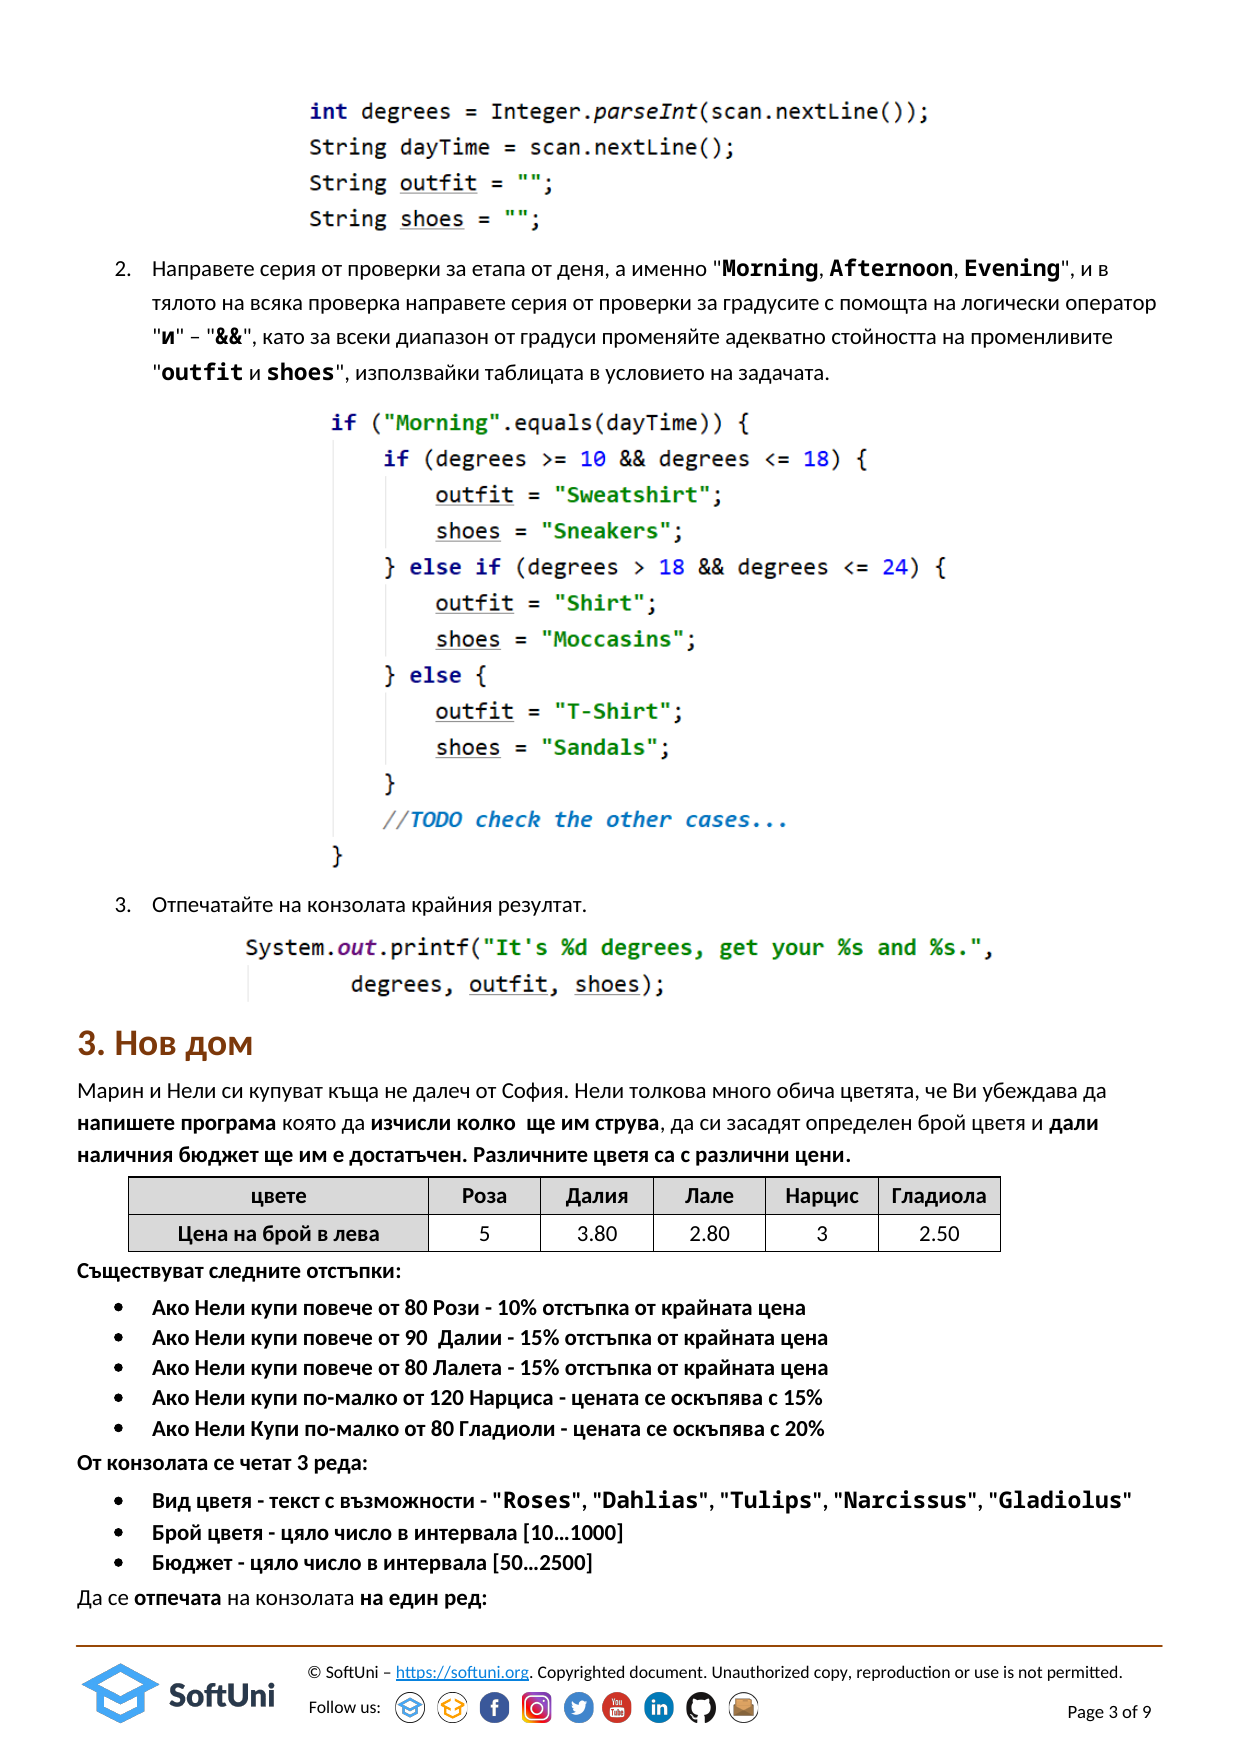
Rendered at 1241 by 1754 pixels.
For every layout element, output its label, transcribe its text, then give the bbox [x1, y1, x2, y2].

table_header Лале [654, 1178, 765, 1214]
picture [602, 1692, 632, 1723]
list Ако Нели купи по-малко от 120 Нарциса - цената се оскъпява с 15% [114, 1383, 1163, 1411]
picture [658, 1705, 667, 1714]
picture [395, 1692, 425, 1723]
picture [665, 1692, 674, 1701]
table_cell 3 [766, 1215, 878, 1251]
picture [479, 1692, 510, 1723]
picture [644, 1692, 653, 1701]
list Ако Нели купи повече от 90 Далии - 15% отстъпка от крайната цена [114, 1323, 1163, 1351]
list Вид цветя - текст с възможности - "Roses", "Dahlias", "Tulips", "Narcissus", "Gladiolus" [114, 1484, 1163, 1516]
picture [242, 934, 999, 1003]
table_cell Цена на брой в лева [129, 1215, 428, 1251]
subtitle Нов дом [77, 1019, 1163, 1065]
table_cell 2.50 [879, 1215, 1000, 1251]
picture [325, 404, 953, 873]
picture [437, 1692, 468, 1723]
table_header Гладиола [879, 1178, 1000, 1214]
table_cell 2.80 [654, 1215, 765, 1251]
text Марин и Нели си купуват къща не далеч от София. Нели толкова много обича цветята, че Ви убеждава да напишете програма която да изчисли колко ще им струва, да си засадят определен брой цветя и дали наличния бюджет ще им е достатъчен. Различните цветя са с различни цени. [77, 1076, 1163, 1168]
list Бюджет - цяло число в интервала [50…2500] [114, 1548, 1163, 1576]
picture [564, 1692, 594, 1723]
table_cell 3.80 [541, 1215, 653, 1251]
table_cell 5 [429, 1215, 540, 1251]
picture [728, 1692, 759, 1723]
table_header цвете [129, 1178, 428, 1214]
list Ако Нели купи повече от 80 Лалета - 15% отстъпка от крайната цена [114, 1353, 1163, 1381]
table_header Роза [429, 1178, 540, 1214]
list Брой цветя - цяло число в интервала [10…1000] [114, 1518, 1163, 1546]
picture [644, 1714, 653, 1723]
list Ако Нели Купи по-малко от 80 Гладиоли - цената се оскъпява с 20% [114, 1414, 1163, 1442]
list Отпечатайте на конзолата крайния резултат. [114, 890, 1163, 918]
table_header Далия [541, 1178, 653, 1214]
picture [665, 1714, 674, 1723]
picture [75, 1658, 281, 1729]
table_header Нарцис [766, 1178, 878, 1214]
picture [686, 1692, 716, 1723]
list Направете серия от проверки за етапа от деня, а именно "Morning, Afternoon, Evening", и в тялото на всяка проверка направете серия от проверки за градусите с помощта на логически оператор "и" – "&&", като за всеки диапазон от градуси променяйте адекватно стойността на променливите "outfit и shoes", използвайки таблицата в условието на задачата. [114, 252, 1163, 387]
text Да се отпечата на конзолата на един ред: [77, 1583, 1163, 1611]
text Съществуват следните отстъпки: [77, 1256, 1163, 1284]
picture [522, 1692, 552, 1723]
list Ако Нели купи повече от 80 Рози - 10% отстъпка от крайната цена [114, 1293, 1163, 1321]
picture [306, 95, 935, 236]
text От конзолата се четат 3 реда: [77, 1448, 1163, 1476]
